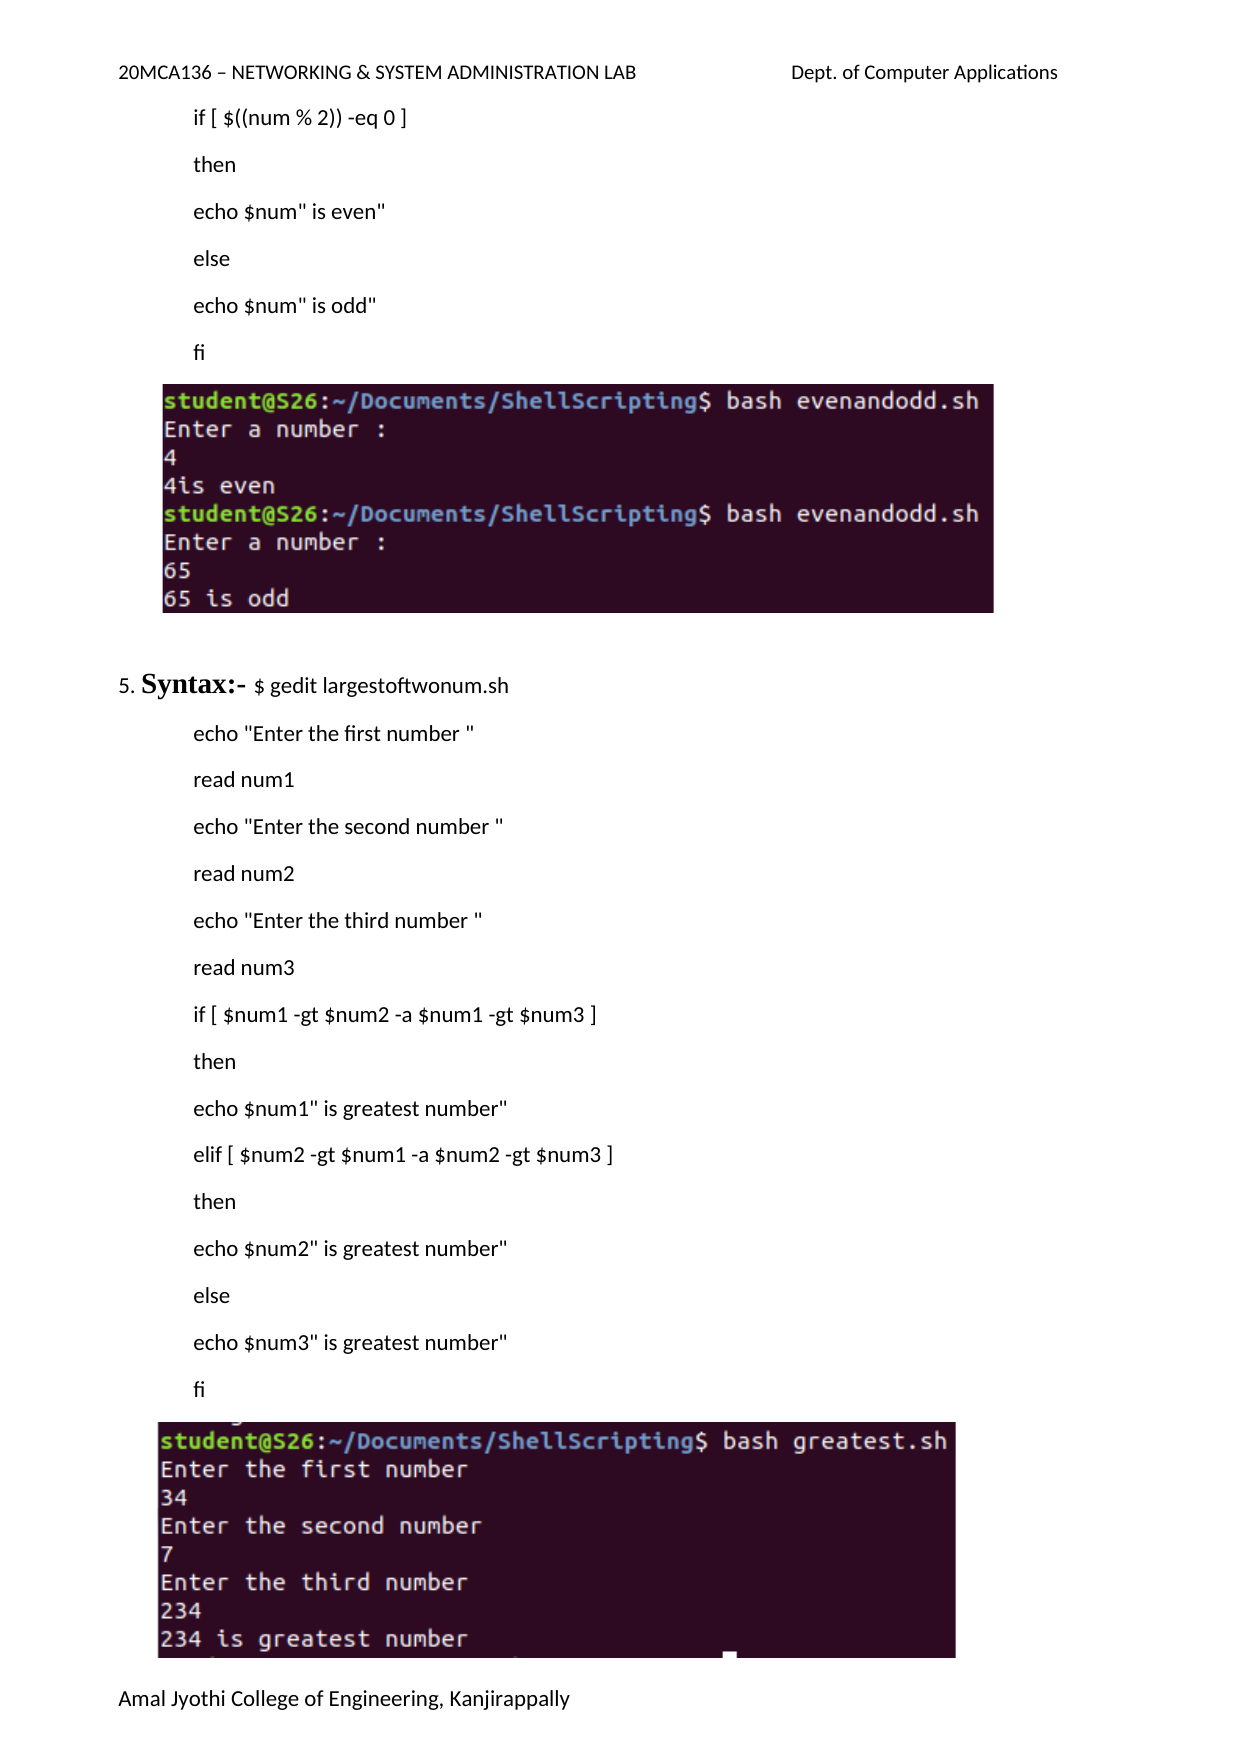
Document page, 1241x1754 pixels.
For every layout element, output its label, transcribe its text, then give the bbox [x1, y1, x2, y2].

text echo $num" is odd" [118, 291, 1167, 319]
text elif [ $num2 -gt $num1 -a $num2 -gt $num3 ] [118, 1141, 1167, 1169]
text fi [118, 1375, 1167, 1403]
text then [118, 150, 1167, 178]
text then [118, 1047, 1167, 1075]
text else [118, 244, 1167, 272]
text read num1 [118, 766, 1167, 794]
text echo $num" is even" [118, 197, 1167, 225]
text echo "Enter the second number " [118, 812, 1167, 841]
text if [ $((num % 2)) -eq 0 ] [118, 103, 1167, 131]
text echo "Enter the first number " [118, 719, 1167, 747]
text echo "Enter the third number " [118, 906, 1167, 934]
picture [162, 384, 994, 613]
text echo $num2" is greatest number" [118, 1234, 1167, 1262]
text if [ $num1 -gt $num2 -a $num1 -gt $num3 ] [118, 1000, 1167, 1028]
text else [118, 1281, 1167, 1309]
picture [157, 1422, 956, 1658]
text read num3 [118, 953, 1167, 981]
text echo $num3" is greatest number" [118, 1328, 1167, 1356]
text echo $num1" is greatest number" [118, 1094, 1167, 1122]
text read num2 [118, 859, 1167, 887]
text fi [118, 338, 1167, 366]
text 5. Syntax:- $ gedit largestoftwonum.sh [118, 666, 1167, 699]
text then [118, 1187, 1167, 1216]
